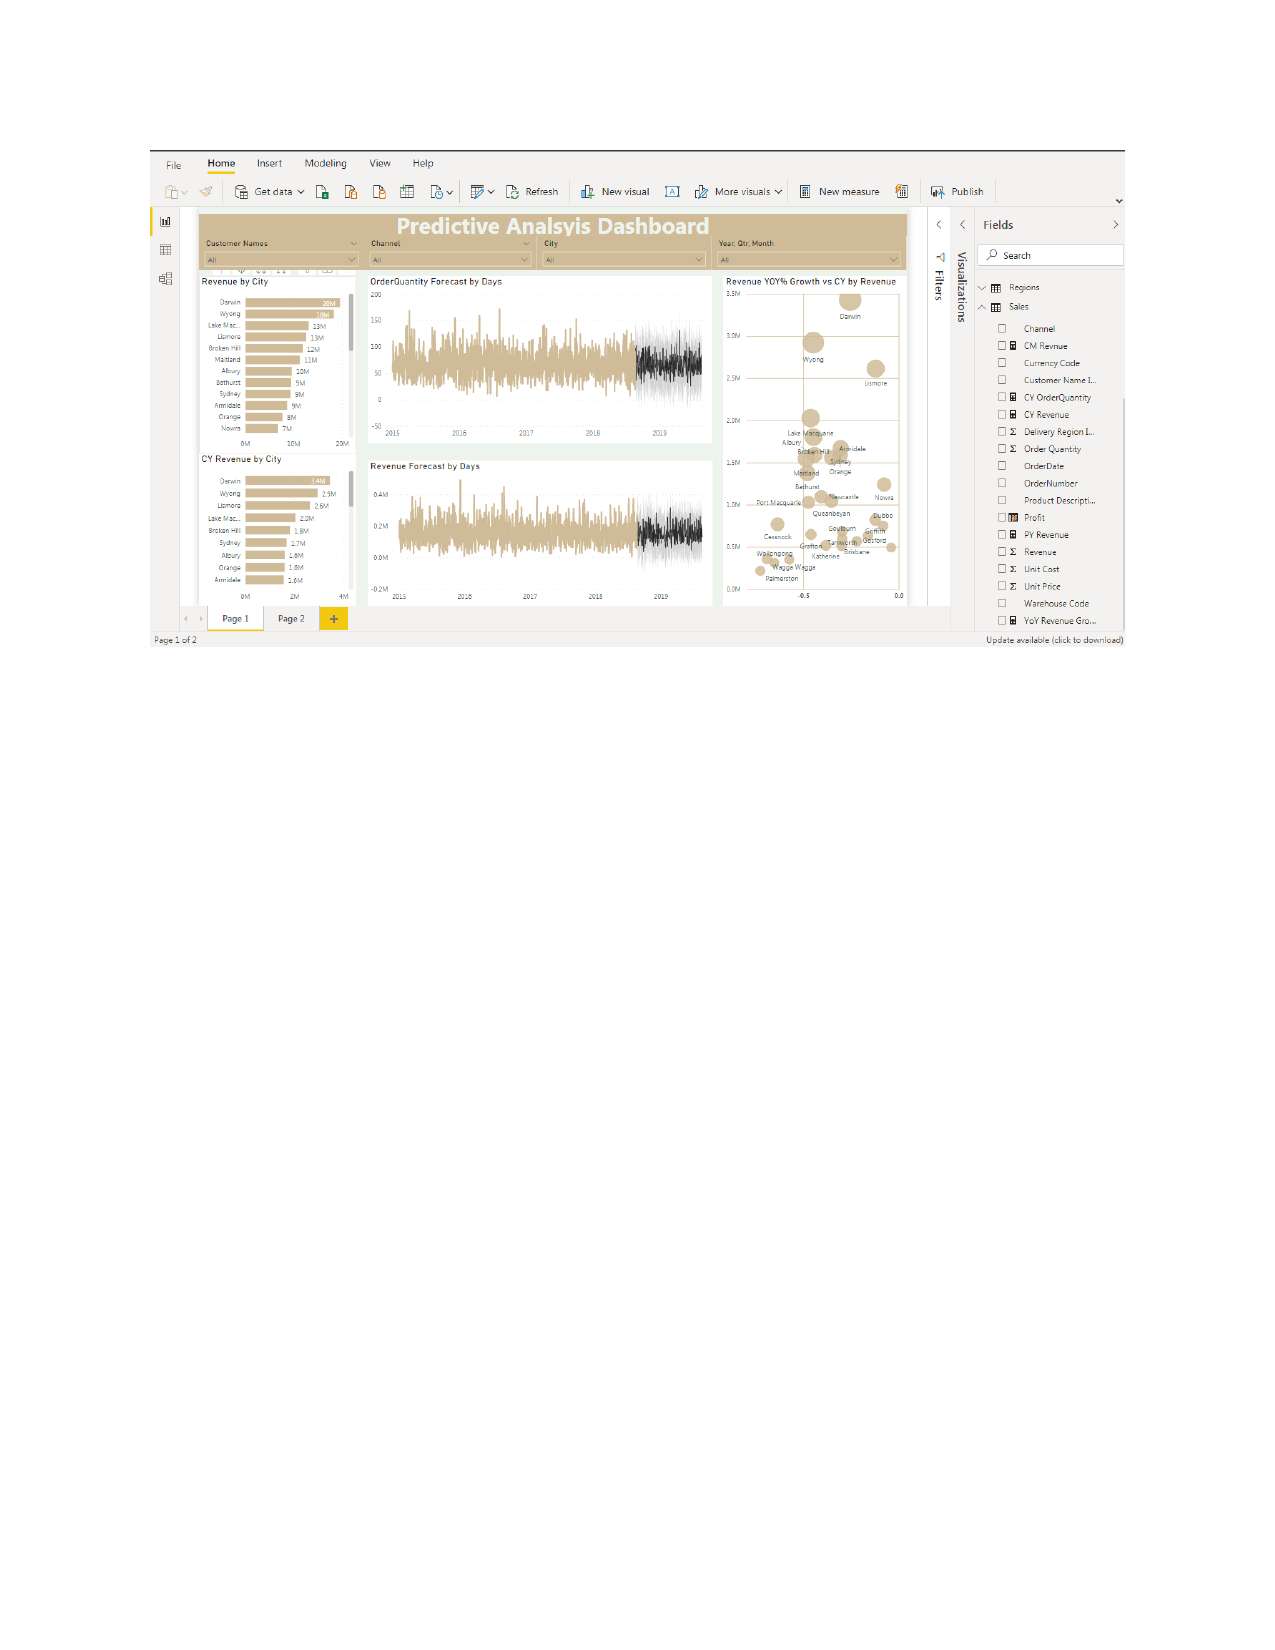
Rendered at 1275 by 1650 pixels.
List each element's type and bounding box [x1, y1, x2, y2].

picture [150, 150, 1125, 647]
